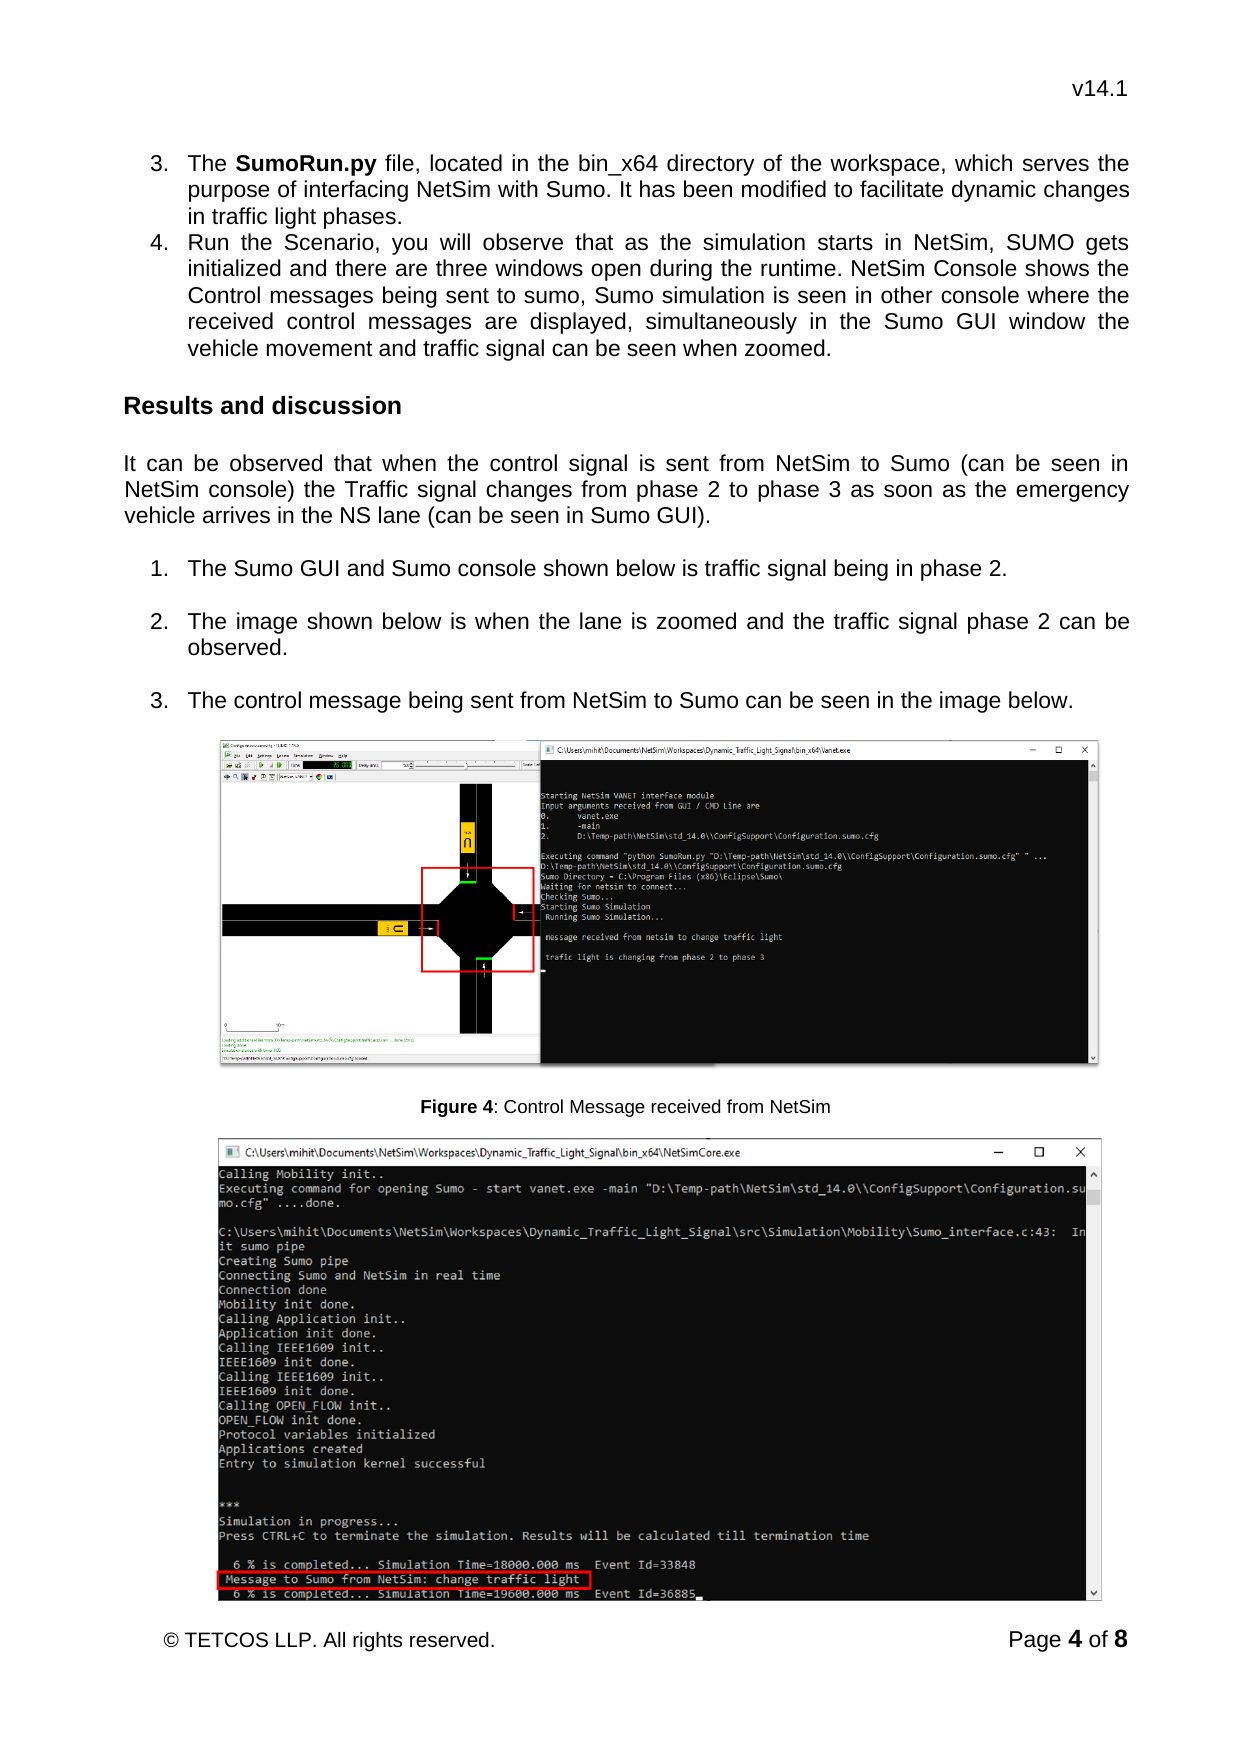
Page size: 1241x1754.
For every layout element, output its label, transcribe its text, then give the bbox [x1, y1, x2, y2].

picture [216, 739, 1102, 1070]
list The Sumo GUI and Sumo console shown below is traffic signal being in phase 2. [150, 555, 1131, 581]
text Figure 4: Control Message received from NetSim [123, 1096, 1128, 1118]
text It can be observed that when the control signal is sent from NetSim to Sumo (can be seen in NetSim console) the Traffic signal changes from phase 2 to phase 3 as soon as the emergency vehicle arrives in the NS lane (can be seen in Sumo GUI). [123, 449, 1131, 529]
list The image shown below is when the lane is zoomed and the traffic signal phase 2 can be observed. [150, 608, 1131, 660]
list The control message being sent from NetSim to Sumo can be seen in the image below. [150, 687, 1131, 713]
list The SumoRun.py file, located in the bin_x64 directory of the workspace, which serves the purpose of interfacing NetSim with Sumo. It has been modified to facilitate dynamic changes in traffic light phases. [150, 150, 1131, 229]
picture [216, 1138, 1102, 1601]
list Run the Scenario, you will observe that as the simulation starts in NetSim, SUMO gets initialized and there are three windows open during the runtime. NetSim Console shows the Control messages being sent to sumo, Sumo simulation is seen in other console where the received control messages are displayed, simultaneously in the Sumo GUI window the vehicle movement and traffic signal can be seen when zoomed. [150, 229, 1131, 361]
subtitle Results and discussion [123, 391, 1128, 420]
